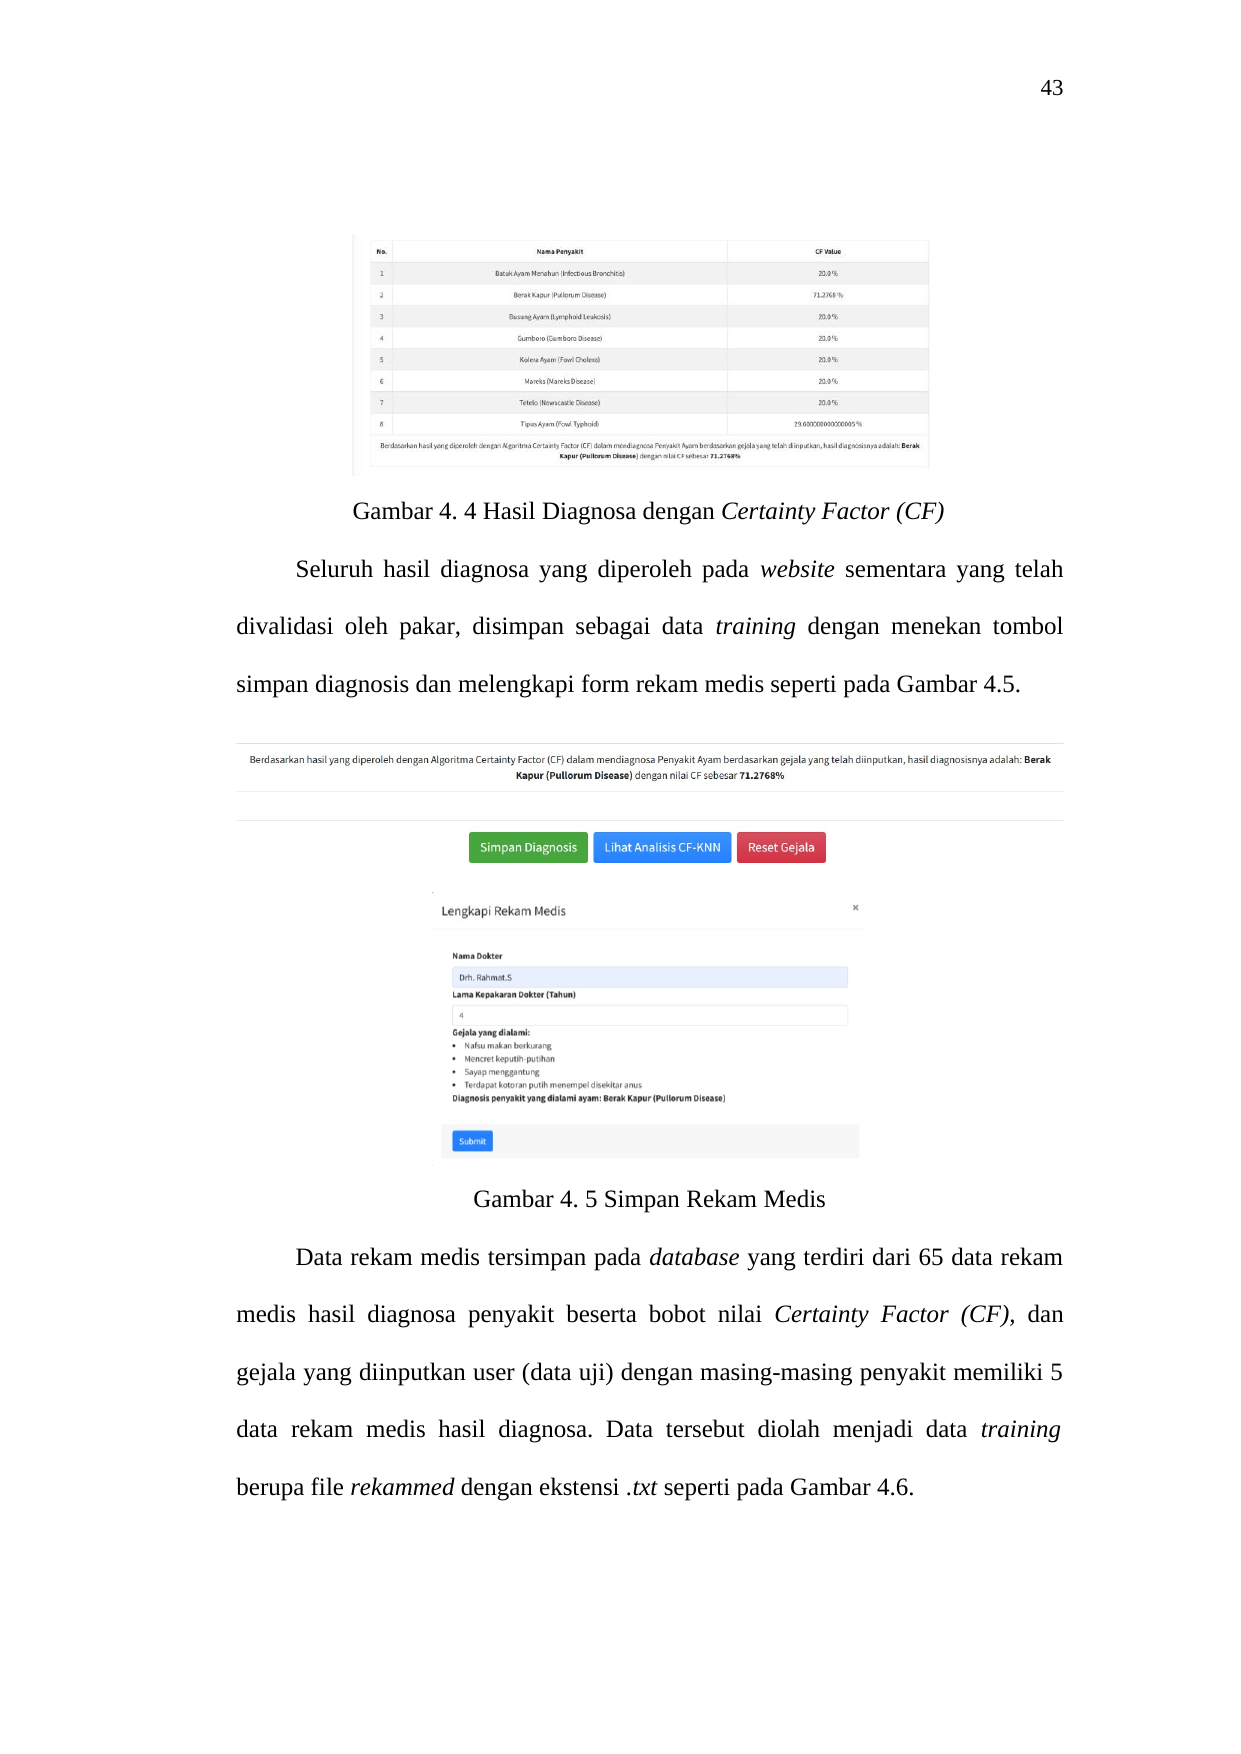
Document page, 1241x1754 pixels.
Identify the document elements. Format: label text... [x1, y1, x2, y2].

text Gambar 4. 4 Hasil Diagnosa dengan Certainty Factor (CF) [261, 496, 1038, 525]
text Data rekam medis tersimpan pada database yang terdiri dari 65 data rekam medis hasil diagnosa penyakit beserta bobot nilai Certainty Factor (CF), dan gejala yang diinputkan user (data uji) dengan masing-masing penyakit memiliki 5 data rekam medis hasil diagnosa. Data tersebut diolah menjadi data training berupa file rekammed dengan ekstensi .txt seperti pada Gambar 4.6. [236, 1242, 1063, 1500]
picture [236, 743, 1064, 863]
text Seluruh hasil diagnosa yang diperoleh pada website sementara yang telah divalidasi oleh pakar, disimpan sebagai data training dengan menekan tombol simpan diagnosis dan melengkapi form rekam medis seperti pada Gambar 4.5. [236, 554, 1064, 698]
picture [432, 892, 866, 1166]
picture [352, 234, 947, 476]
